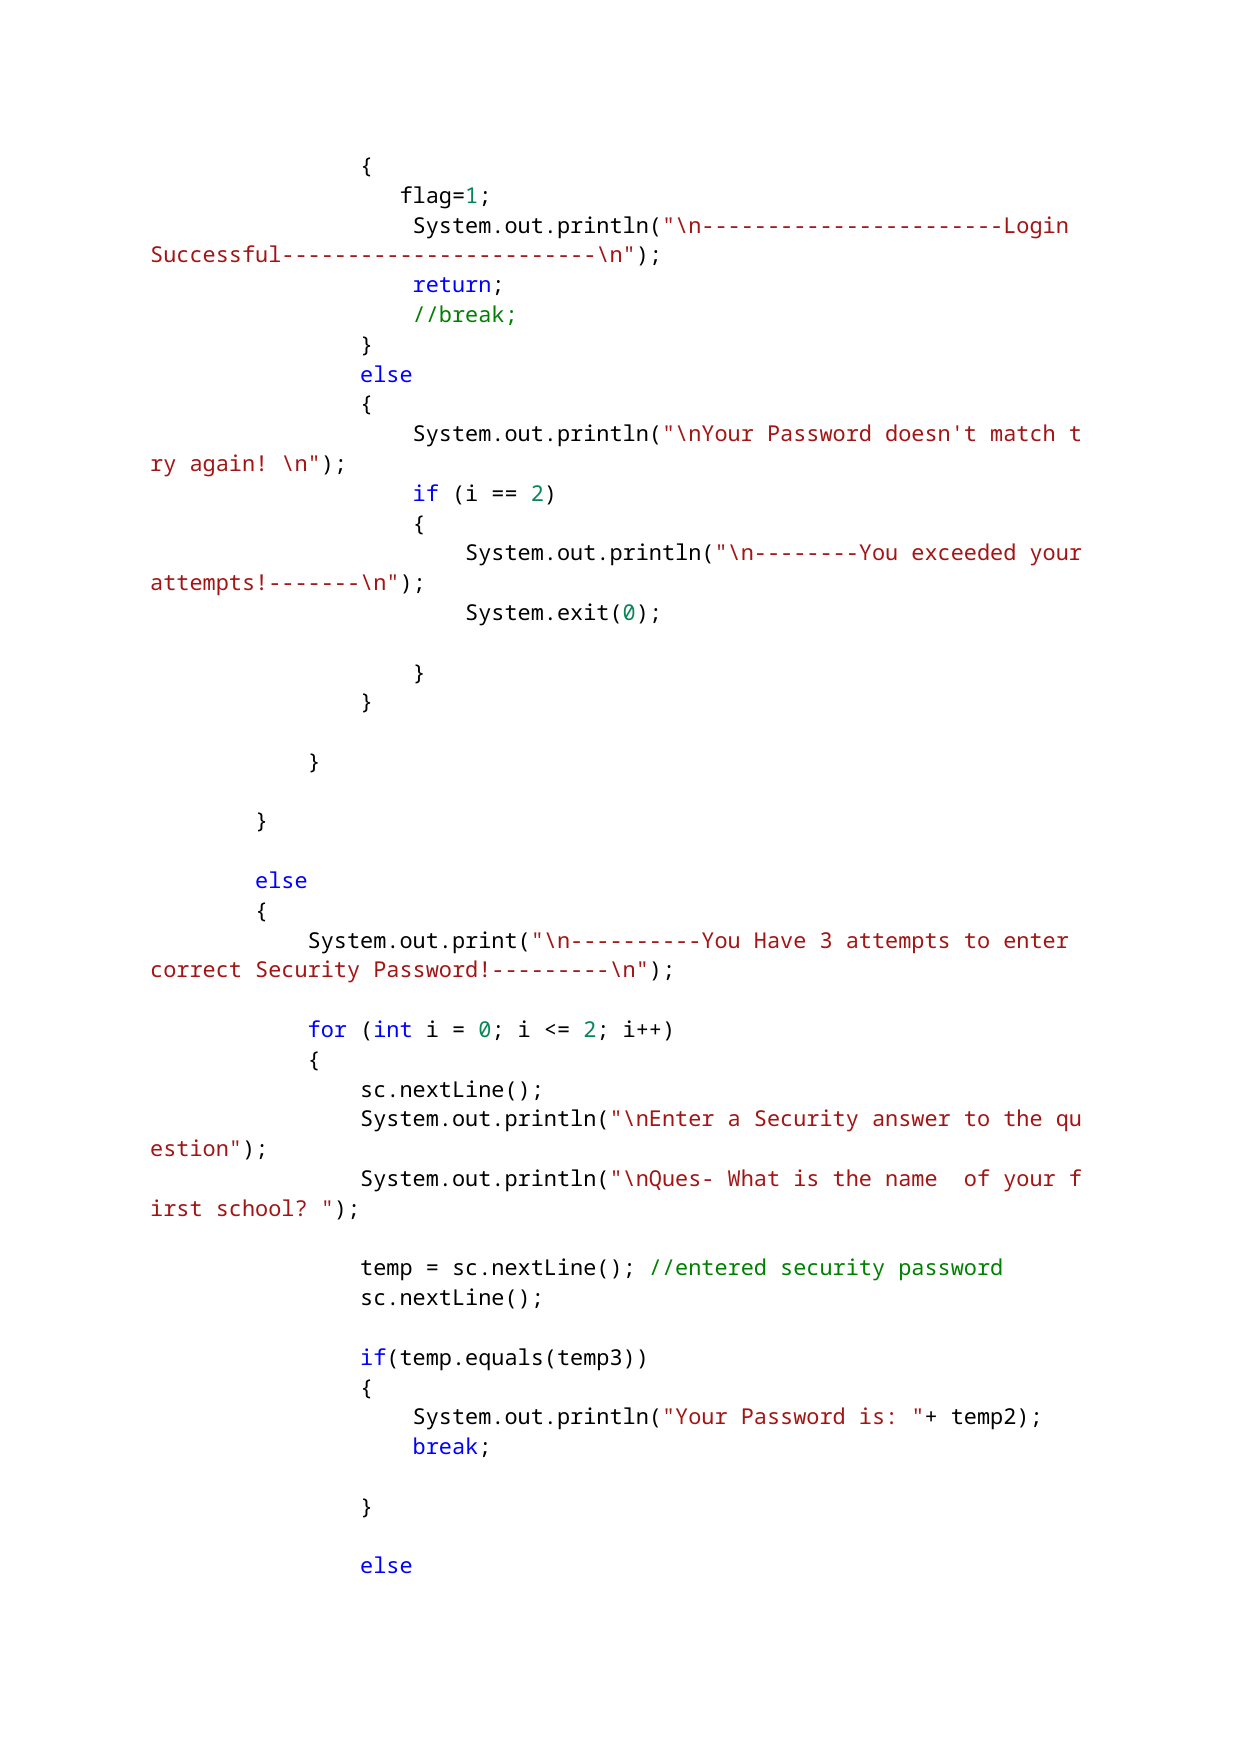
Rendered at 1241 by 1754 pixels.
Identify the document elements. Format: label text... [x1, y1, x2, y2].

text System.out.println("\n-----------------------Login Successful------------------------\n"); [150, 209, 1090, 269]
text else [150, 865, 1090, 895]
text System.out.println("\nEnter a Security answer to the question"); [150, 1103, 1090, 1163]
text { [150, 1044, 1090, 1073]
text break; [150, 1431, 1090, 1461]
text { [150, 388, 1090, 418]
text sc.nextLine(); [150, 1282, 1090, 1312]
text System.out.println("Your Password is: "+ temp2); [150, 1401, 1090, 1431]
text { [150, 150, 1090, 180]
text if(temp.equals(temp3)) [150, 1342, 1090, 1371]
text { [150, 1371, 1090, 1401]
text if (i == 2) [150, 478, 1090, 507]
text } [150, 746, 1090, 776]
text return; [150, 269, 1090, 299]
text for (int i = 0; i <= 2; i++) [150, 1014, 1090, 1044]
text System.exit(0); [150, 597, 1090, 627]
text System.out.println("\nYour Password doesn't match try again! \n"); [150, 418, 1090, 478]
text flag=1; [150, 180, 1090, 209]
text } [150, 805, 1090, 835]
text System.out.println("\nQues- What is the name of your first school? "); [150, 1163, 1090, 1222]
text { [150, 507, 1090, 537]
text } [150, 656, 1090, 686]
text } [150, 329, 1090, 358]
text System.out.print("\n----------You Have 3 attempts to enter correct Security Password!---------\n"); [150, 924, 1090, 984]
text } [150, 686, 1090, 716]
text } [150, 1491, 1090, 1520]
text else [150, 358, 1090, 388]
text temp = sc.nextLine(); //entered security password [150, 1252, 1090, 1282]
text System.out.println("\n--------You exceeded your attempts!-------\n"); [150, 537, 1090, 597]
text { [150, 895, 1090, 924]
text sc.nextLine(); [150, 1073, 1090, 1103]
text else [150, 1550, 1090, 1580]
text //break; [150, 299, 1090, 329]
